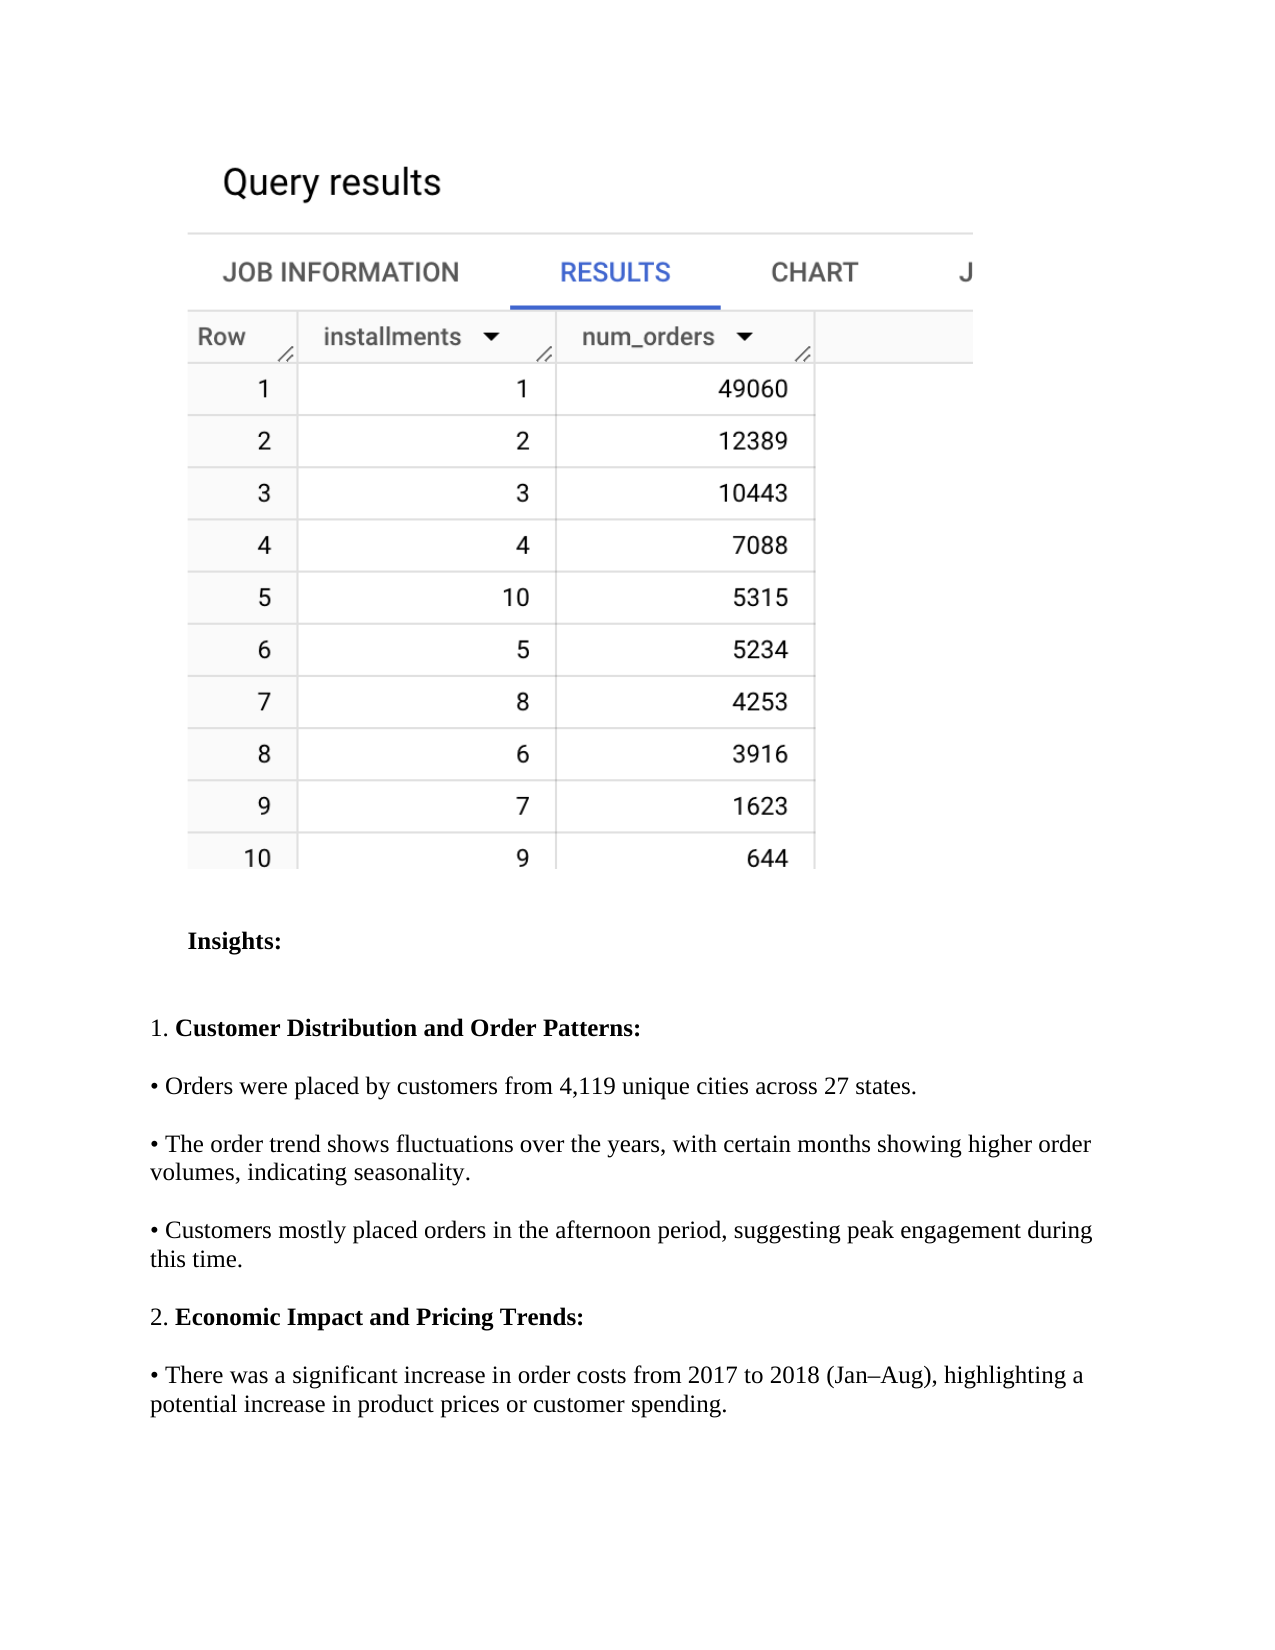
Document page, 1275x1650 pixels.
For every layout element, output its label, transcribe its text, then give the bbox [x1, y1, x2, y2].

picture [187, 150, 973, 869]
text • The order trend shows fluctuations over the years, with certain months showing higher order volumes, indicating seasonality. [150, 1129, 1125, 1186]
text 1. Customer Distribution and Order Patterns: [150, 1013, 1125, 1042]
text • Customers mostly placed orders in the afternoon period, suggesting peak engagement during this time. [150, 1215, 1125, 1273]
text • There was a significant increase in order costs from 2017 to 2018 (Jan–Aug), highlighting a potential increase in product prices or customer spending. [150, 1360, 1125, 1417]
text Insights: [187, 926, 1125, 955]
text 2. Economic Impact and Pricing Trends: [150, 1302, 1125, 1331]
text • Orders were placed by customers from 4,119 unique cities across 27 states. [150, 1071, 1125, 1099]
